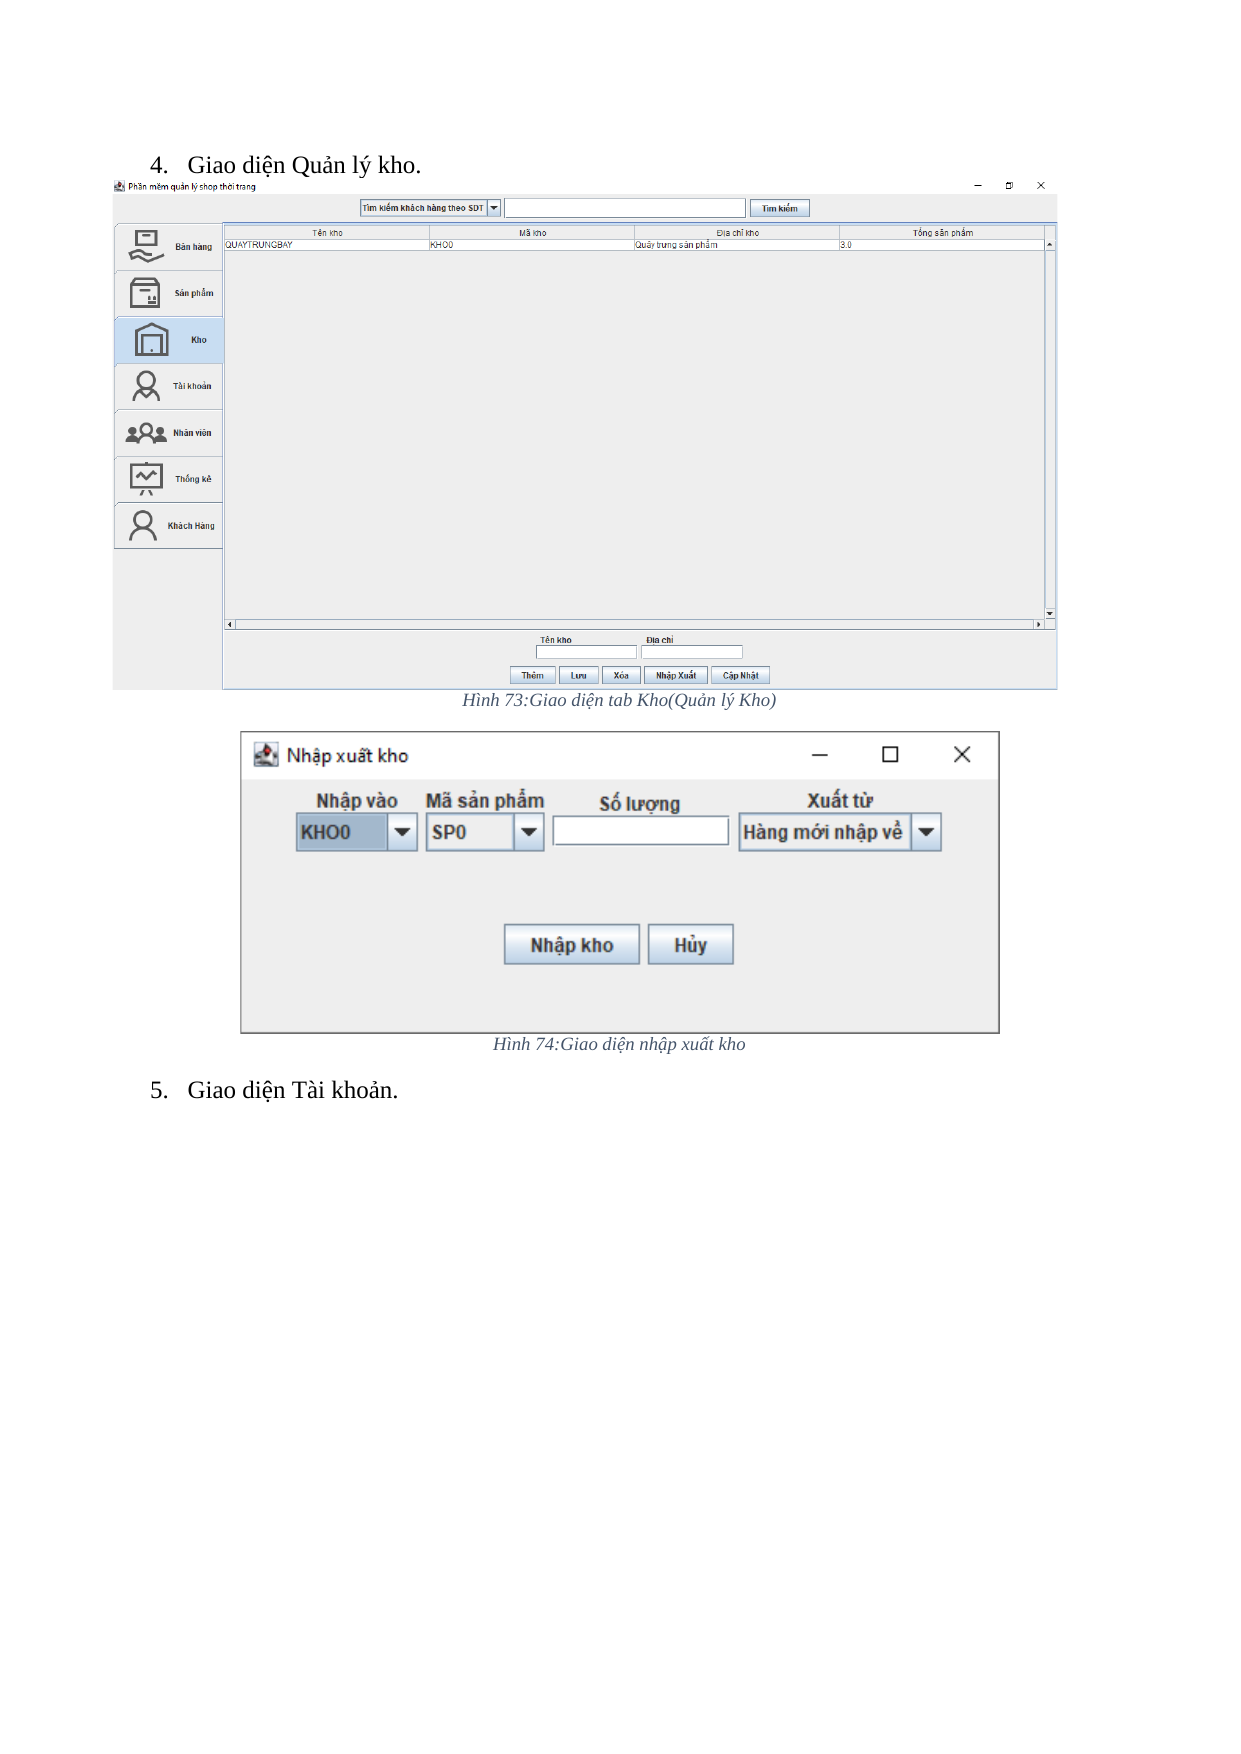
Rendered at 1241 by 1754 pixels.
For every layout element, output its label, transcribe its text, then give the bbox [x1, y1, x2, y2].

text Hình 73:Giao diện tab Kho(Quản lý Kho) [112, 689, 1128, 711]
text Hình 74:Giao diện nhập xuất kho [112, 1033, 1128, 1055]
picture [240, 731, 1000, 1034]
picture [112, 178, 1058, 690]
subtitle Giao diện Quản lý kho. [150, 150, 1128, 179]
subtitle Giao diện Tài khoản. [150, 1076, 1128, 1104]
